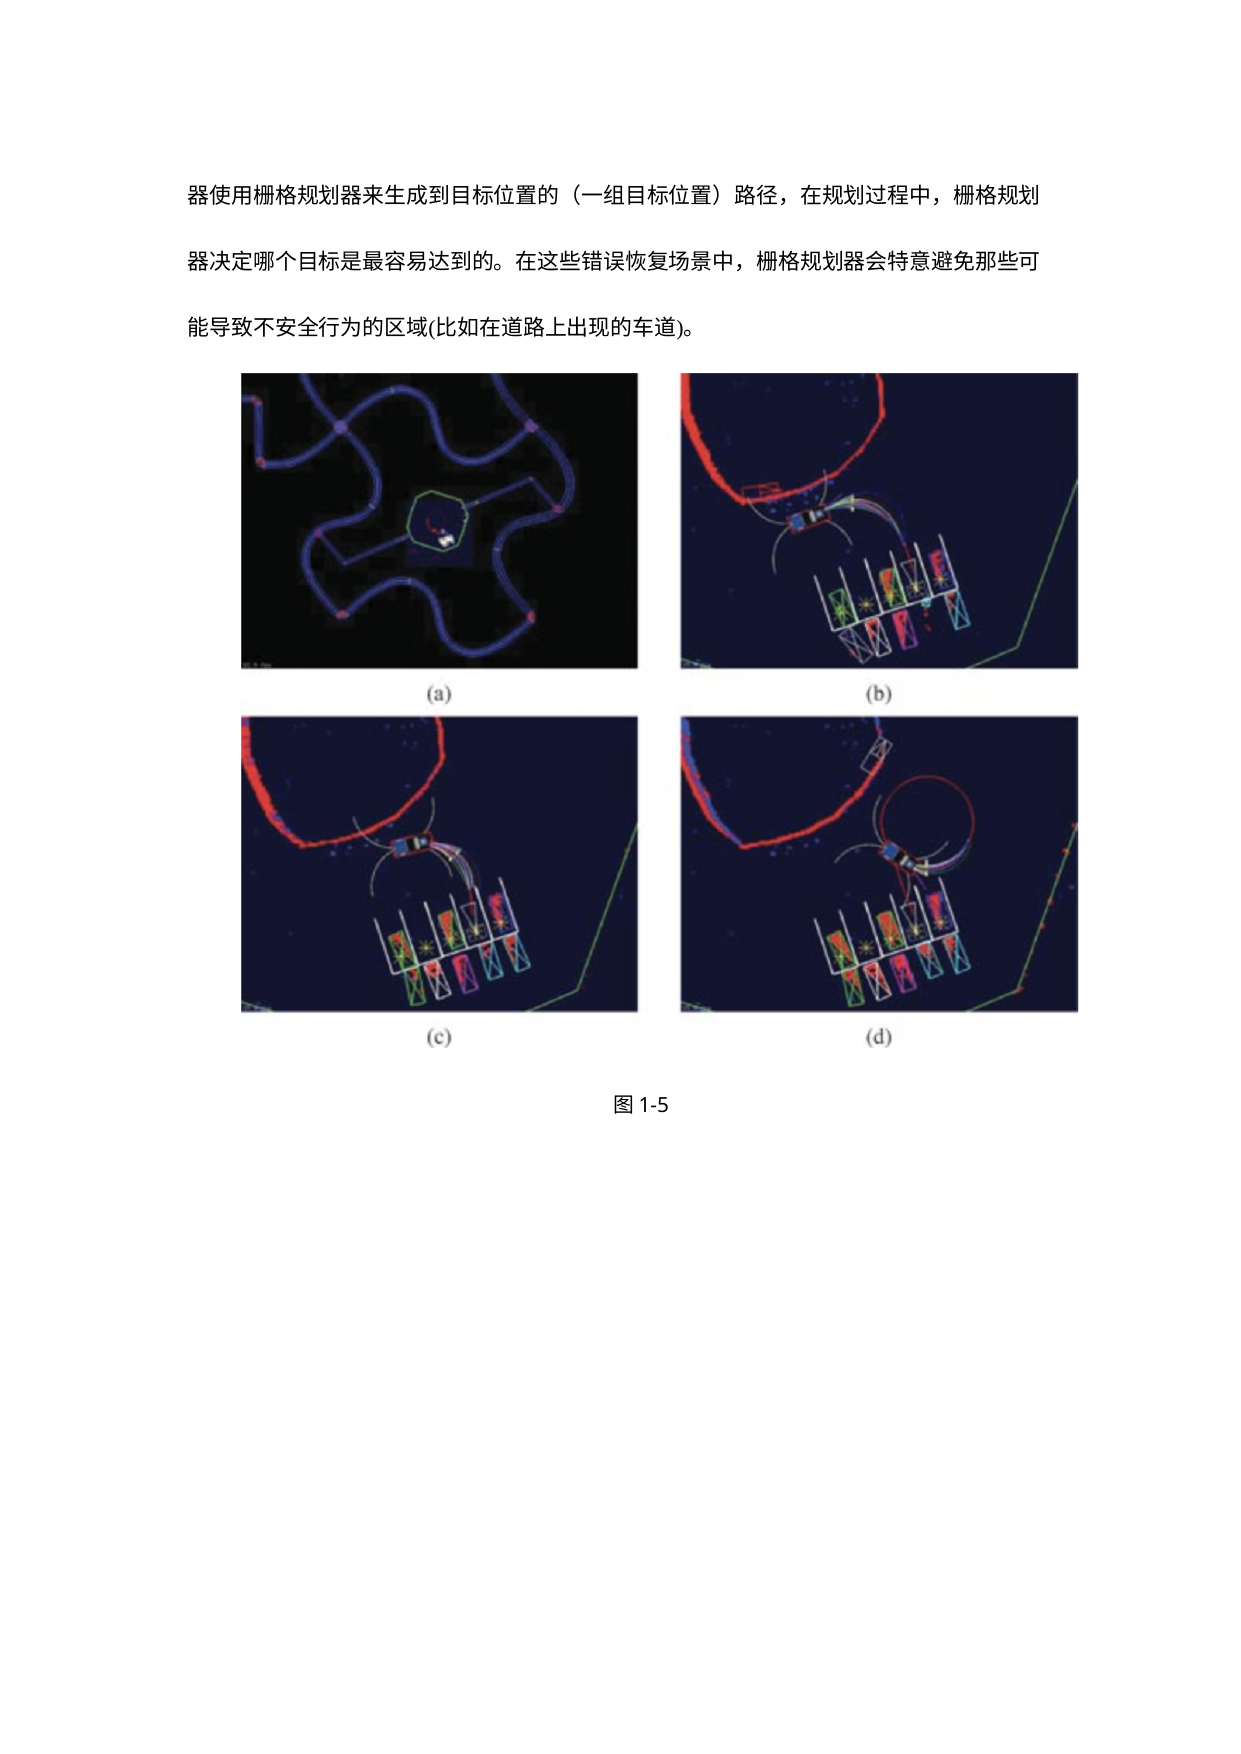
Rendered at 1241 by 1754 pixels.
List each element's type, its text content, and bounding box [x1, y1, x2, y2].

text 图1-5 [187, 1082, 1053, 1126]
picture [231, 363, 1096, 1048]
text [187, 172, 1053, 348]
